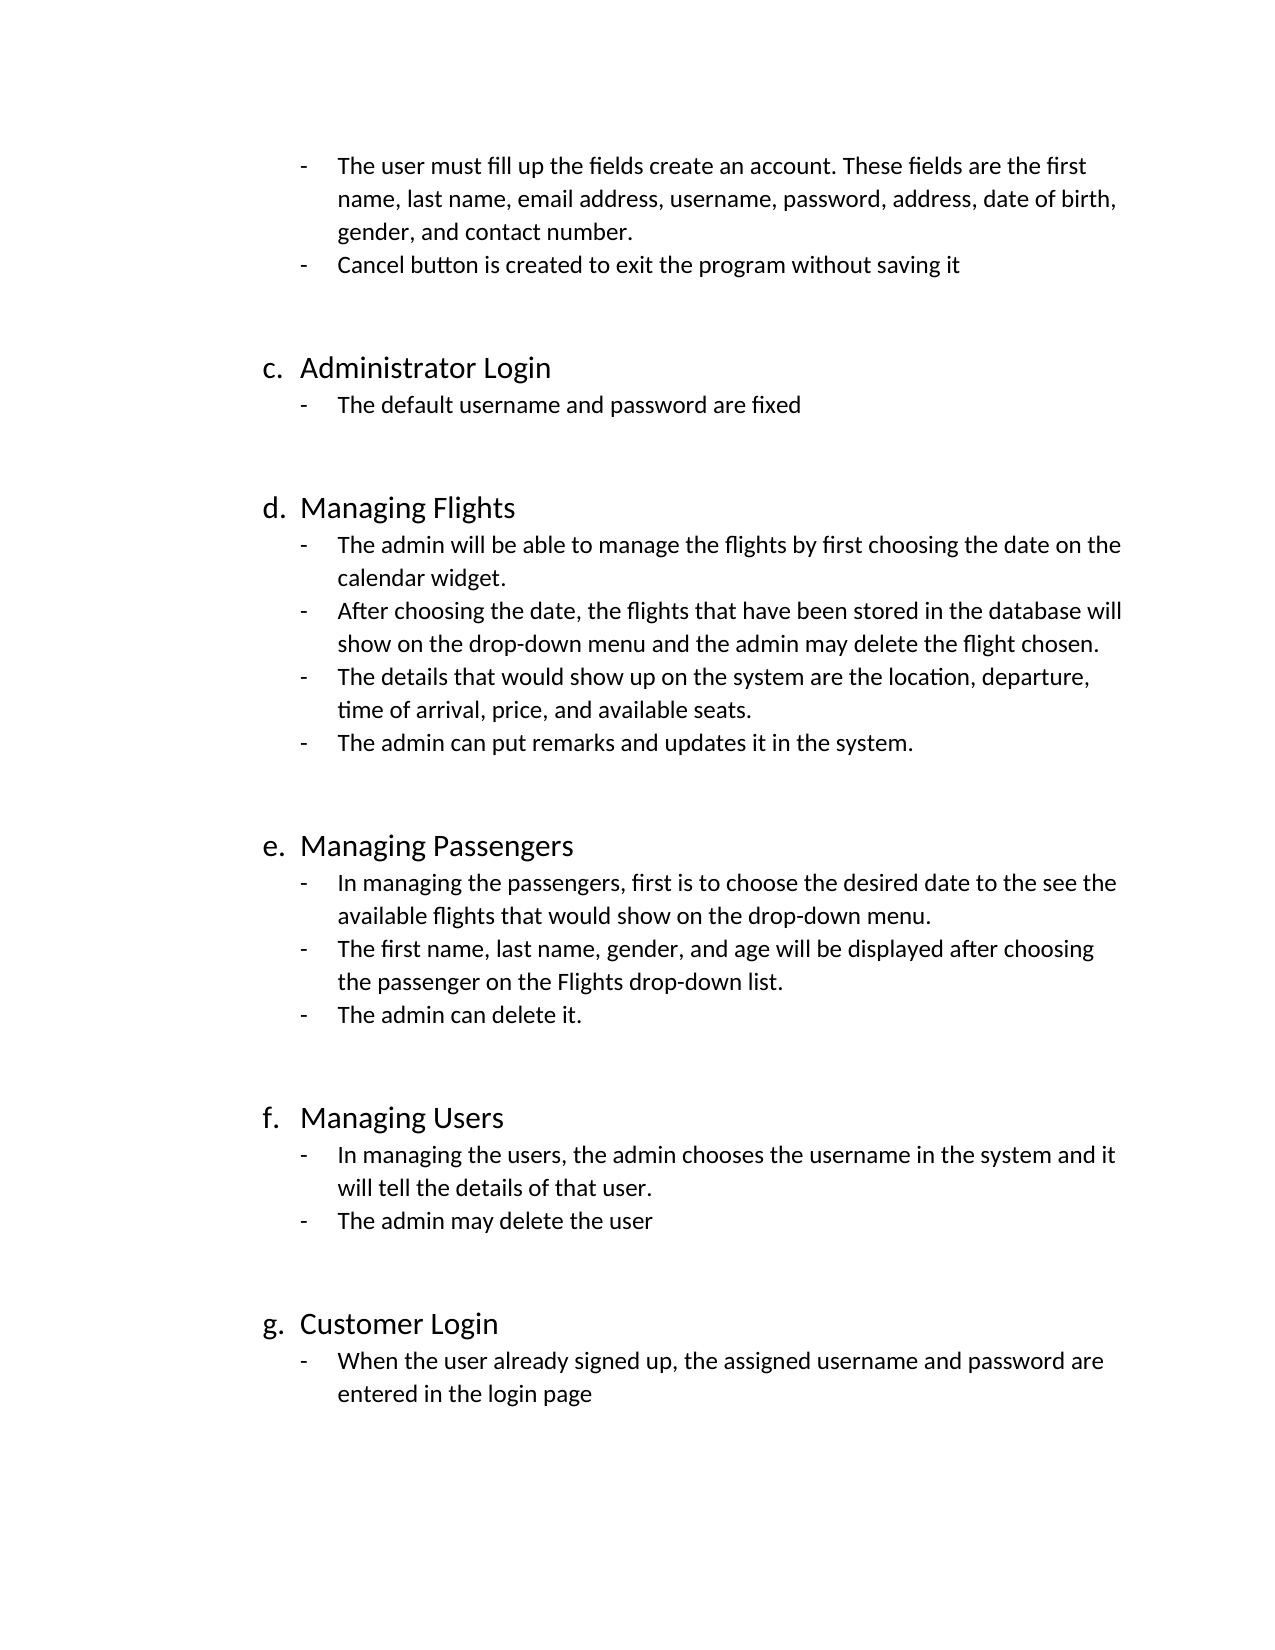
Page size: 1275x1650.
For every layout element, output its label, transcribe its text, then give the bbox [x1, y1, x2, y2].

list Managing Users [262, 1098, 1125, 1136]
list The admin can put remarks and updates it in the system. [300, 727, 1125, 757]
list Customer Login [262, 1304, 1125, 1342]
list After choosing the date, the flights that have been stored in the database will show on the drop-down menu and the admin may delete the flight chosen. [300, 595, 1125, 659]
list Administrator Login [262, 348, 1125, 386]
list Managing Flights [262, 488, 1125, 526]
list The user must fill up the fields create an account. These fields are the first name, last name, email address, username, password, address, date of birth, gender, and contact number. [300, 150, 1125, 246]
list When the user already signed up, the assigned username and password are entered in the login page [300, 1345, 1125, 1409]
list The details that would show up on the system are the location, departure, time of arrival, price, and available seats. [300, 661, 1125, 724]
list Managing Passengers [262, 826, 1125, 864]
list The first name, last name, gender, and age will be displayed after choosing the passenger on the Flights drop-down list. [300, 933, 1125, 996]
list In managing the passengers, first is to choose the desired date to the see the available flights that would show on the drop-down menu. [300, 867, 1125, 931]
list The admin can delete it. [300, 999, 1125, 1029]
list The admin will be able to manage the flights by first choosing the date on the calendar widget. [300, 529, 1125, 593]
list Cancel button is created to exit the program without saving it [300, 249, 1125, 279]
list In managing the users, the admin chooses the username in the system and it will tell the details of that user. [300, 1139, 1125, 1203]
list The admin may delete the user [300, 1205, 1125, 1236]
list The default username and password are fixed [300, 389, 1125, 419]
